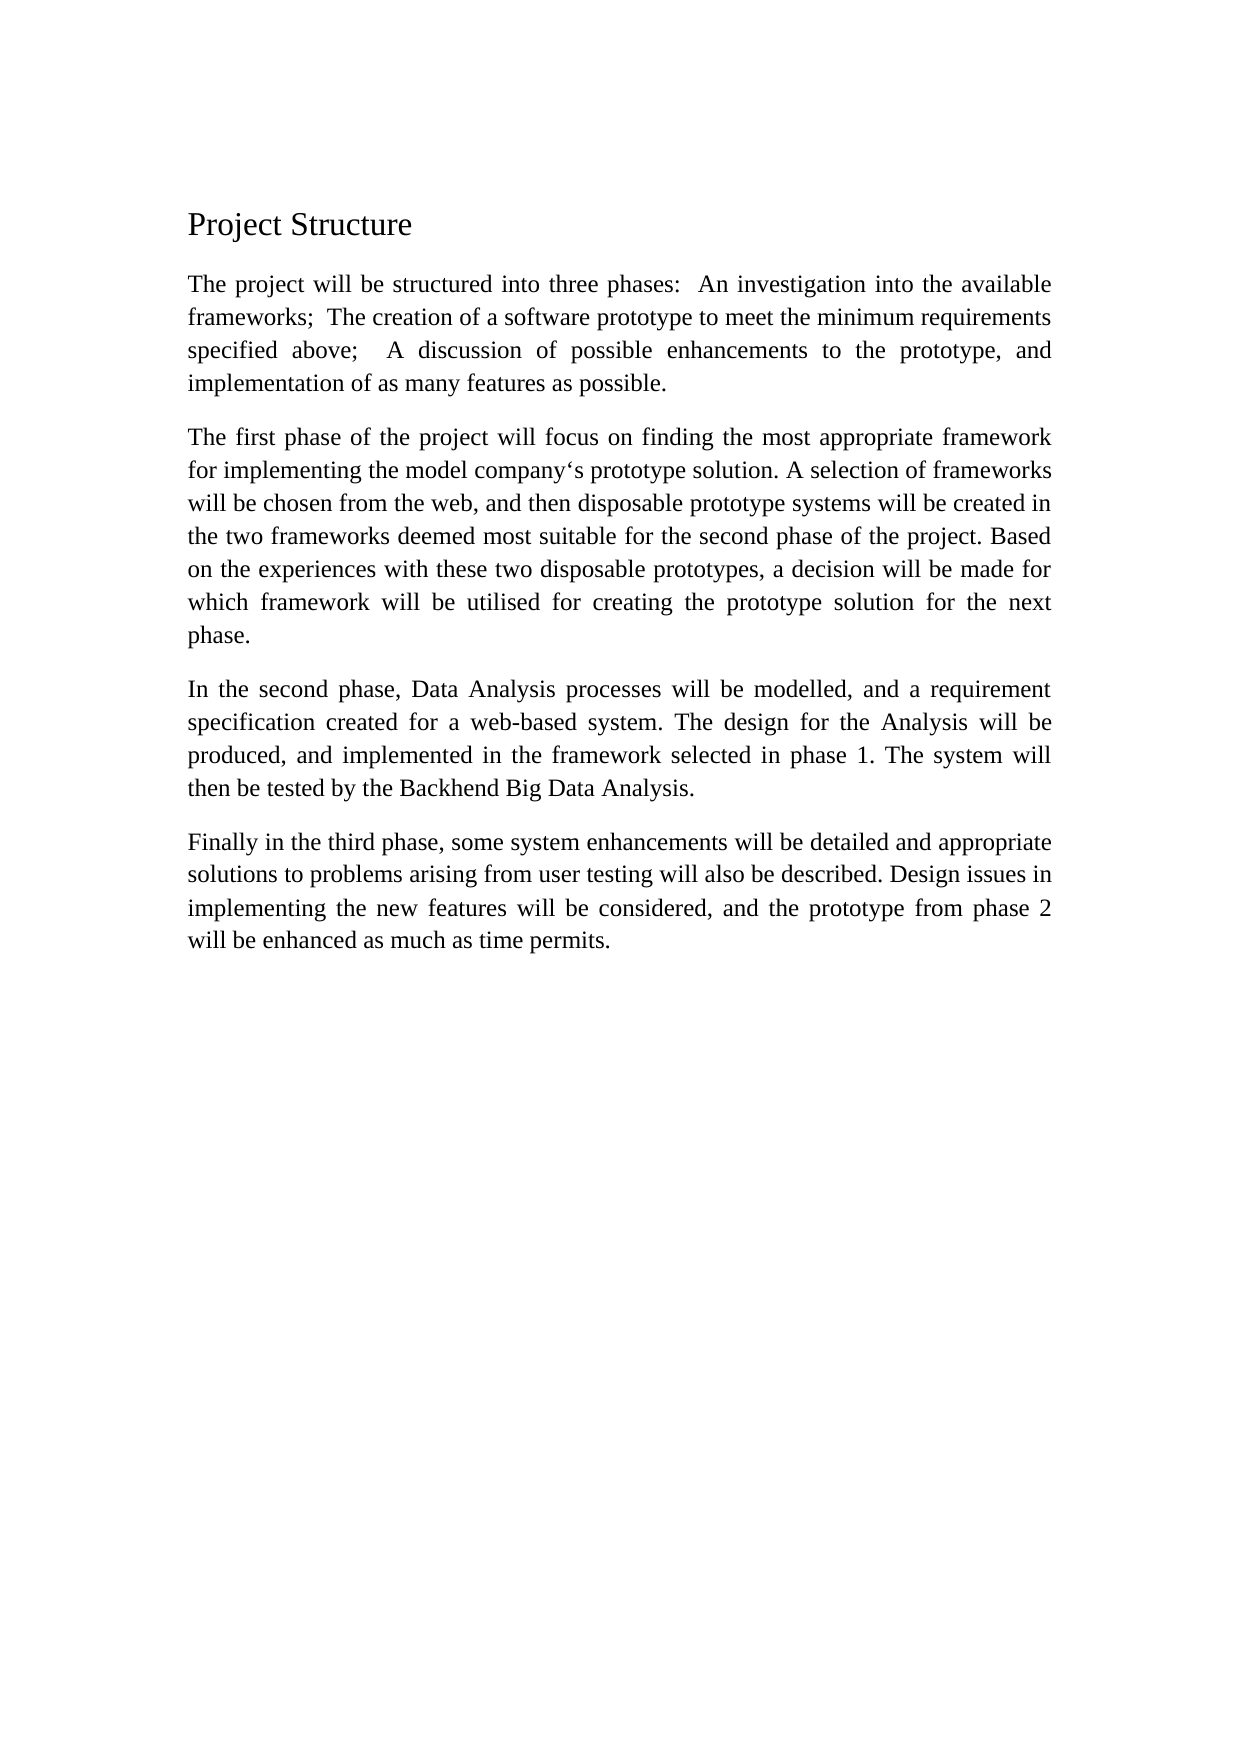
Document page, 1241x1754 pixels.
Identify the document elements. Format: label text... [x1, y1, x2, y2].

text Finally in the third phase, some system enhancements will be detailed and appropriate solutions to problems arising from user testing will also be described. Design issues in implementing the new features will be considered, and the prototype from phase 2 will be enhanced as much as time permits. [187, 827, 1053, 954]
text Project Structure [187, 204, 1053, 242]
text In the second phase, Data Analysis processes will be modelled, and a requirement specification created for a web-based system. The design for the Analysis will be produced, and implemented in the framework selected in phase 1. The system will then be tested by the Backhend Big Data Analysis. [187, 674, 1053, 801]
text The first phase of the project will focus on finding the most appropriate framework for implementing the model company‘s prototype solution. A selection of frameworks will be chosen from the web, and then disposable prototype systems will be created in the two frameworks deemed most suitable for the second phase of the project. Based on the experiences with these two disposable prototypes, a decision will be made for which framework will be utilised for creating the prototype solution for the next phase. [187, 422, 1053, 648]
text The project will be structured into three phases: An investigation into the available frameworks; The creation of a software prototype to meet the minimum requirements specified above; A discussion of possible enhancements to the prototype, and implementation of as many features as possible. [187, 269, 1053, 397]
